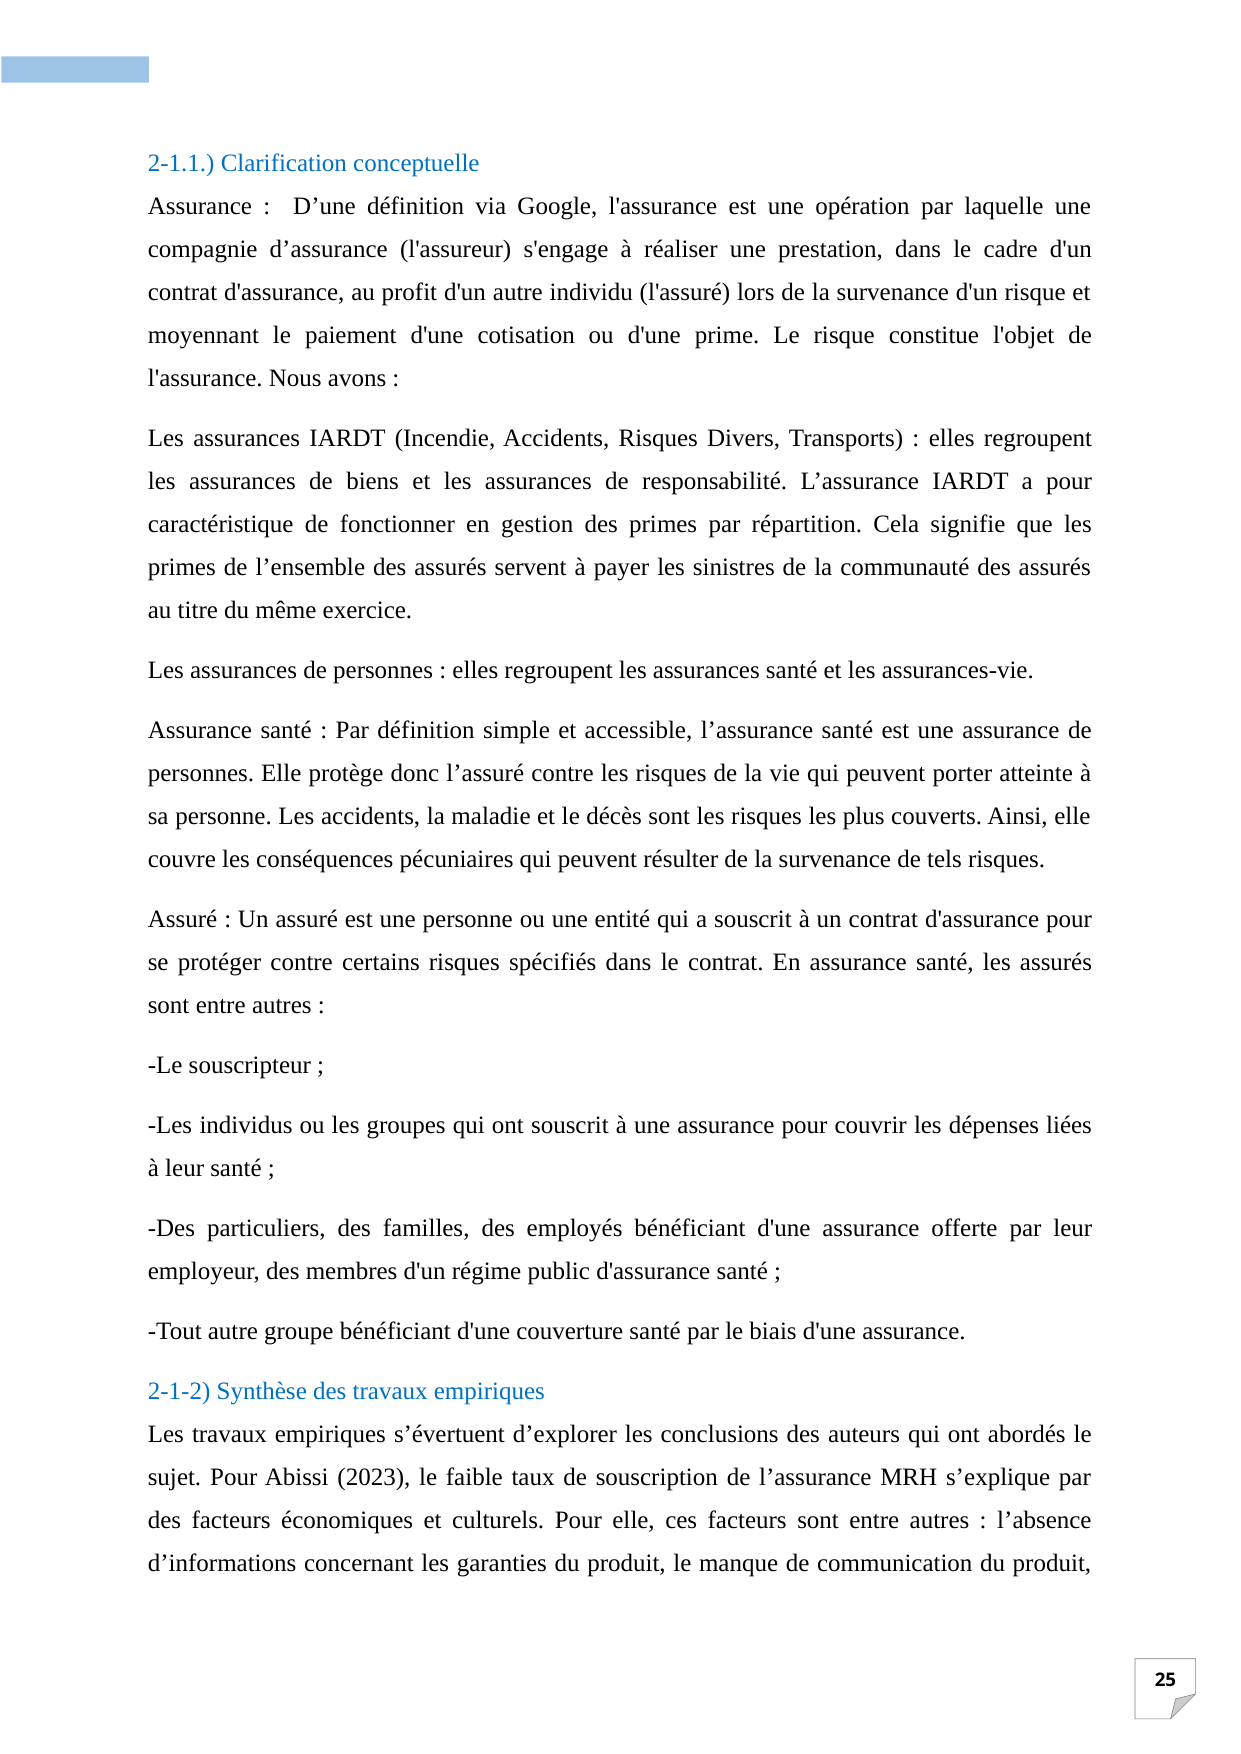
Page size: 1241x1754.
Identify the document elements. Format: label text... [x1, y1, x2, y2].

text -Le souscripteur ; [148, 1050, 1093, 1079]
text Assurance santé : Par définition simple et accessible, l’assurance santé est une assurance de personnes. Elle protège donc l’assuré contre les risques de la vie qui peuvent porter atteinte à sa personne. Les accidents, la maladie et le décès sont les risques les plus couverts. Ainsi, elle couvre les conséquences pécuniaires qui peuvent résulter de la survenance de tels risques. [148, 715, 1093, 873]
text Assuré : Un assuré est une personne ou une entité qui a souscrit à un contrat d'assurance pour se protéger contre certains risques spécifiés dans le contrat. En assurance santé, les assurés sont entre autres : [148, 904, 1093, 1019]
text 2-1-2) Synthèse des travaux empiriques [148, 1376, 1093, 1404]
text -Tout autre groupe bénéficiant d'une couverture santé par le biais d'une assurance. [148, 1316, 1093, 1345]
text 2-1.1.) Clarification conceptuelle [148, 148, 1093, 176]
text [148, 1419, 1093, 1577]
text Les assurances de personnes : elles regroupent les assurances santé et les assurances-vie. [148, 655, 1093, 684]
text -Des particuliers, des familles, des employés bénéficiant d'une assurance offerte par leur employeur, des membres d'un régime public d'assurance santé ; [148, 1213, 1093, 1285]
text -Les individus ou les groupes qui ont souscrit à une assurance pour couvrir les dépenses liées à leur santé ; [148, 1110, 1093, 1182]
text Assurance : D’une définition via Google, l'assurance est une opération par laquelle une compagnie d’assurance (l'assureur) s'engage à réaliser une prestation, dans le cadre d'un contrat d'assurance, au profit d'un autre individu (l'assuré) lors de la survenance d'un risque et moyennant le paiement d'une cotisation ou d'une prime. Le risque constitue l'objet de l'assurance. Nous avons : [148, 191, 1093, 392]
text Les assurances IARDT (Incendie, Accidents, Risques Divers, Transports) : elles regroupent les assurances de biens et les assurances de responsabilité. L’assurance IARDT a pour caractéristique de fonctionner en gestion des primes par répartition. Cela signifie que les primes de l’ensemble des assurés servent à payer les sinistres de la communauté des assurés au titre du même exercice. [148, 423, 1093, 624]
